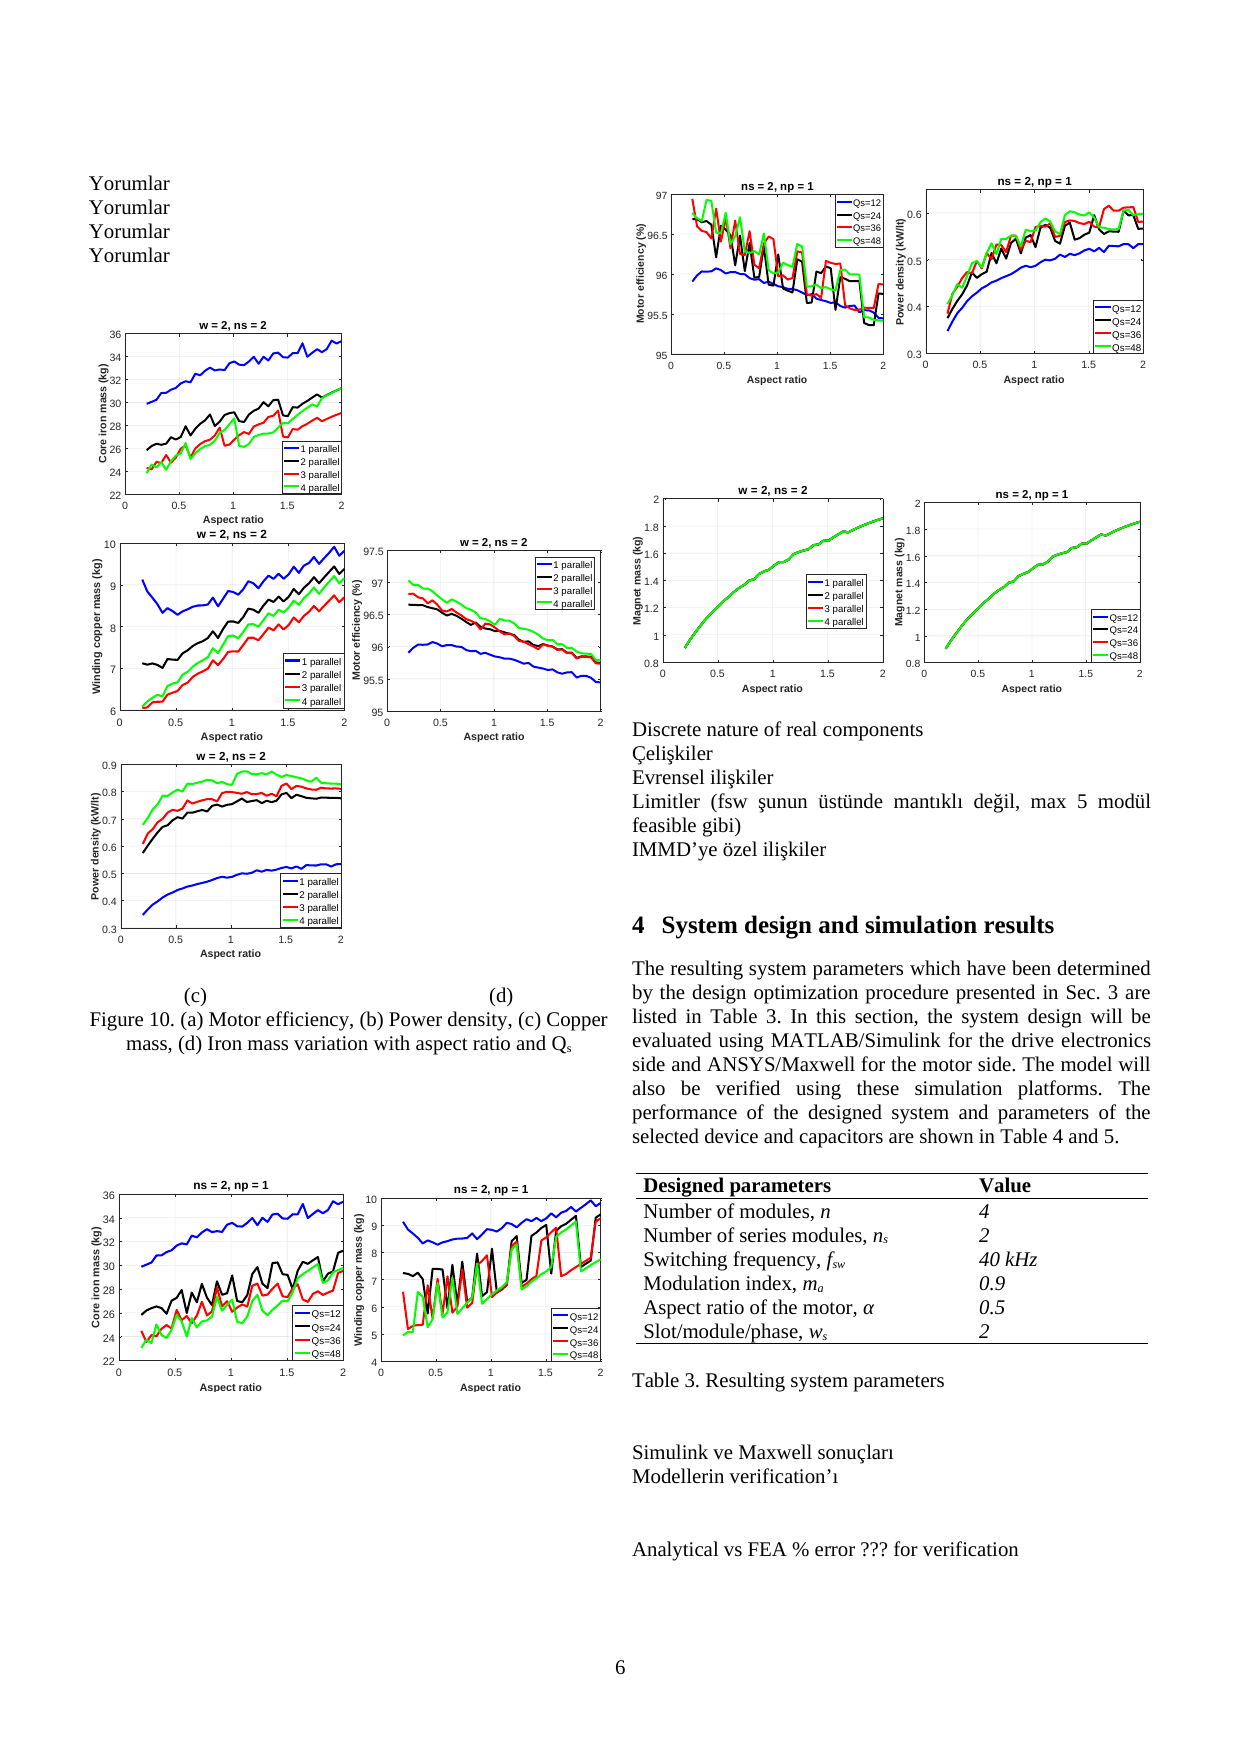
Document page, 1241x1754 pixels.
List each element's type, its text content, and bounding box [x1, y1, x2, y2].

text Limitler (fsw şunun üstünde mantıklı değil, max 5 modül feasible gibi) [632, 789, 1152, 837]
table_cell 4 [972, 1199, 1148, 1223]
table_header Designed parameters [636, 1174, 972, 1197]
table_cell 40 kHz [972, 1247, 1148, 1271]
text Analytical vs FEA % error ??? for verification [632, 1536, 1152, 1561]
table_cell Aspect ratio of the motor, α [636, 1295, 972, 1319]
text Figure 10. (a) Motor efficiency, (b) Power density, (c) Copper mass, (d) Iron mass variation with aspect ratio and Qs [89, 1007, 608, 1055]
text Evrensel ilişkiler [632, 765, 1152, 789]
table_cell 2 [972, 1223, 1148, 1247]
text (c) (d) [89, 983, 608, 1007]
text IMMD’ye özel ilişkiler [632, 837, 1152, 861]
text Çelişkiler [632, 741, 1152, 765]
text Modellerin verification’ı [632, 1464, 1152, 1488]
table_cell 2 [972, 1319, 1148, 1343]
text 4 System design and simulation results [632, 910, 1152, 939]
text Yorumlar [89, 219, 608, 243]
text Yorumlar [89, 171, 608, 195]
text Yorumlar [89, 195, 608, 219]
table_cell 0.5 [972, 1295, 1148, 1319]
table_cell Number of modules, n [636, 1199, 972, 1223]
text Yorumlar [89, 243, 608, 267]
table_cell Number of series modules, ns [636, 1223, 972, 1247]
table_cell Modulation index, ma [636, 1271, 972, 1295]
table_cell 0.9 [972, 1271, 1148, 1295]
text Discrete nature of real components [632, 717, 1152, 741]
table_cell Slot/module/phase, ws [636, 1319, 972, 1343]
text The resulting system parameters which have been determined by the design optimization procedure presented in Sec. 3 are listed in Table 3. In this section, the system design will be evaluated using MATLAB/Simulink for the drive electronics side and ANSYS/Maxwell for the motor side. The model will also be verified using these simulation platforms. The performance of the designed system and parameters of the selected device and capacitors are shown in Table 4 and 5. [632, 956, 1152, 1148]
text Table 3. Resulting system parameters [632, 1368, 1152, 1392]
table_header Value [972, 1174, 1148, 1197]
text Simulink ve Maxwell sonuçları [632, 1440, 1152, 1464]
table_cell Switching frequency, fsw [636, 1247, 972, 1271]
